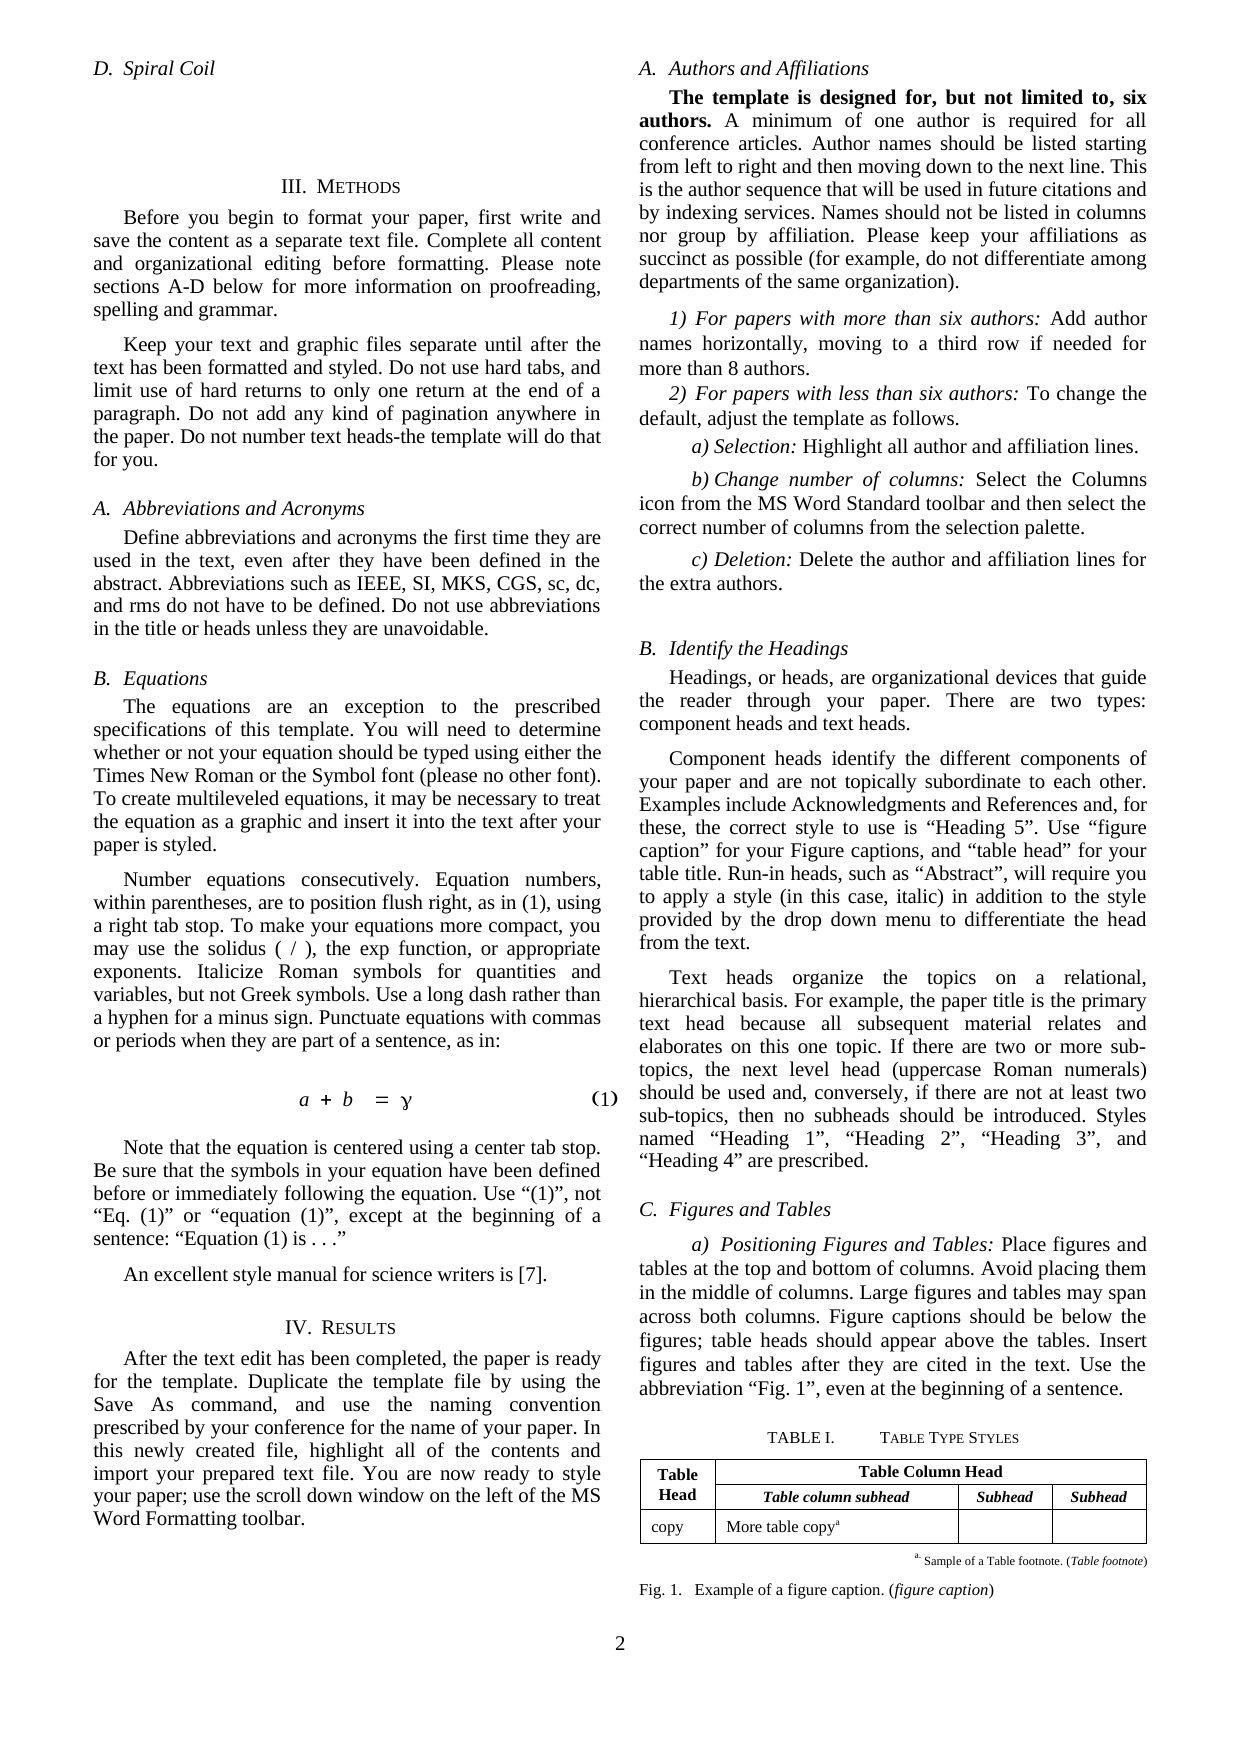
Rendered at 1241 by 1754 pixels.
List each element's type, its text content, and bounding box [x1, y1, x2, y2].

subtitle Methods [93, 174, 601, 198]
text Component heads identify the different components of your paper and are not topically subordinate to each other. Examples include Acknowledgments and References and, for these, the correct style to use is “Heading 5”. Use “figure caption” for your Figure captions, and “table head” for your table title. Run-in heads, such as “Abstract”, will require you to apply a style (in this case, italic) in addition to the style provided by the drop down menu to differentiate the head from the text. [639, 748, 1147, 954]
subtitle For papers with more than six authors: Add author names horizontally, moving to a third row if needed for more than 8 authors. [639, 305, 1147, 380]
table_cell copy [641, 1510, 715, 1542]
text Headings, or heads, are organizational devices that guide the reader through your paper. There are two types: component heads and text heads. [639, 666, 1147, 735]
table_cell Subhead [1053, 1485, 1146, 1509]
subtitle Spiral Coil [93, 56, 601, 80]
table_cell More table copya [716, 1510, 958, 1542]
table_header Table Head [641, 1460, 715, 1509]
subtitle Identify the Headings [639, 636, 1147, 660]
subtitle Change number of columns: Select the Columns icon from the MS Word Standard toolbar and then select the correct number of columns from the selection palette. [639, 467, 1147, 539]
text The equations are an exception to the prescribed specifications of this template. You will need to determine whether or not your equation should be typed using either the Times New Roman or the Symbol font (please no other font). To create multileveled equations, it may be necessary to treat the equation as a graphic and insert it into the text after your paper is styled. [93, 696, 601, 856]
text Note that the equation is centered using a center tab stop. Be sure that the symbols in your equation have been defined before or immediately following the equation. Use “(1)”, not “Eq. (1)” or “equation (1)”, except at the beginning of a sentence: “Equation (1) is . . .” [93, 1136, 601, 1250]
subtitle Results [93, 1315, 601, 1339]
table_cell Subhead [959, 1485, 1052, 1509]
text Text heads organize the topics on a relational, hierarchical basis. For example, the paper title is the primary text head because all subsequent material relates and elaborates on this one topic. If there are two or more sub-topics, the next level head (uppercase Roman numerals) should be used and, conversely, if there are not at least two sub-topics, then no subheads should be introduced. Styles named “Heading 1”, “Heading 2”, “Heading 3”, and “Heading 4” are prescribed. [639, 966, 1147, 1172]
text Before you begin to format your paper, first write and save the content as a separate text file. Complete all content and organizational editing before formatting. Please note sections A-D below for more information on proofreading, spelling and grammar. [93, 206, 601, 321]
text An excellent style manual for science writers is [7]. [93, 1263, 601, 1286]
text The template is designed for, but not limited to, six authors. A minimum of one author is required for all conference articles. Author names should be listed starting from left to right and then moving down to the next line. This is the author sequence that will be used in future citations and by indexing services. Names should not be listed in columns nor group by affiliation. Please keep your affiliations as succinct as possible (for example, do not differentiate among departments of the same organization). [639, 87, 1147, 293]
text Keep your text and graphic files separate until after the text has been formatted and styled. Do not use hard tabs, and limit use of hard returns to only one return at the end of a paragraph. Do not add any kind of pagination anywhere in the paper. Do not number text heads-the template will do that for you. [93, 333, 601, 471]
text Sample of a Table footnote. (Table footnote) [642, 1549, 1147, 1568]
table_header Table Column Head [716, 1460, 1146, 1484]
text After the text edit has been completed, the paper is ready for the template. Duplicate the template file by using the Save As command, and use the naming convention prescribed by your conference for the name of your paper. In this newly created file, highlight all of the contents and import your prepared text file. You are now ready to style your paper; use the scroll down window on the left of the MS Word Formatting toolbar. [93, 1347, 601, 1530]
table_cell [959, 1510, 1052, 1542]
subtitle For papers with less than six authors: To change the default, adjust the template as follows. [639, 380, 1147, 430]
subtitle Abbreviations and Acronyms [93, 496, 601, 520]
subtitle Figures and Tables [639, 1197, 1147, 1221]
subtitle Deletion: Delete the author and affiliation lines for the extra authors. [639, 547, 1147, 595]
table_cell Table column subhead [716, 1485, 958, 1509]
table_cell [1053, 1510, 1146, 1542]
subtitle Positioning Figures and Tables: Place figures and tables at the top and bottom of columns. Avoid placing them in the middle of columns. Large figures and tables may span across both columns. Figure captions should be below the figures; table heads should appear above the tables. Insert figures and tables after they are cited in the text. Use the abbreviation “Fig. 1”, even at the beginning of a sentence. [639, 1232, 1147, 1400]
text Define abbreviations and acronyms the first time they are used in the text, even after they have been defined in the abstract. Abbreviations such as IEEE, SI, MKS, CGS, sc, dc, and rms do not have to be defined. Do not use abbreviations in the title or heads unless they are unavoidable. [93, 526, 601, 640]
subtitle Selection: Highlight all author and affiliation lines. [639, 434, 1147, 458]
text ab  [93, 1089, 601, 1111]
subtitle Authors and Affiliations [639, 56, 1147, 80]
text Example of a figure caption. (figure caption) [639, 1580, 1147, 1599]
text Number equations consecutively. Equation numbers, within parentheses, are to position flush right, as in (1), using a right tab stop. To make your equations more compact, you may use the solidus ( / ), the exp function, or appropriate exponents. Italicize Roman symbols for quantities and variables, but not Greek symbols. Use a long dash rather than a hyphen for a minus sign. Punctuate equations with commas or periods when they are part of a sentence, as in: [93, 868, 601, 1052]
subtitle Equations [93, 665, 601, 689]
text Table Type Styles [639, 1429, 1147, 1447]
